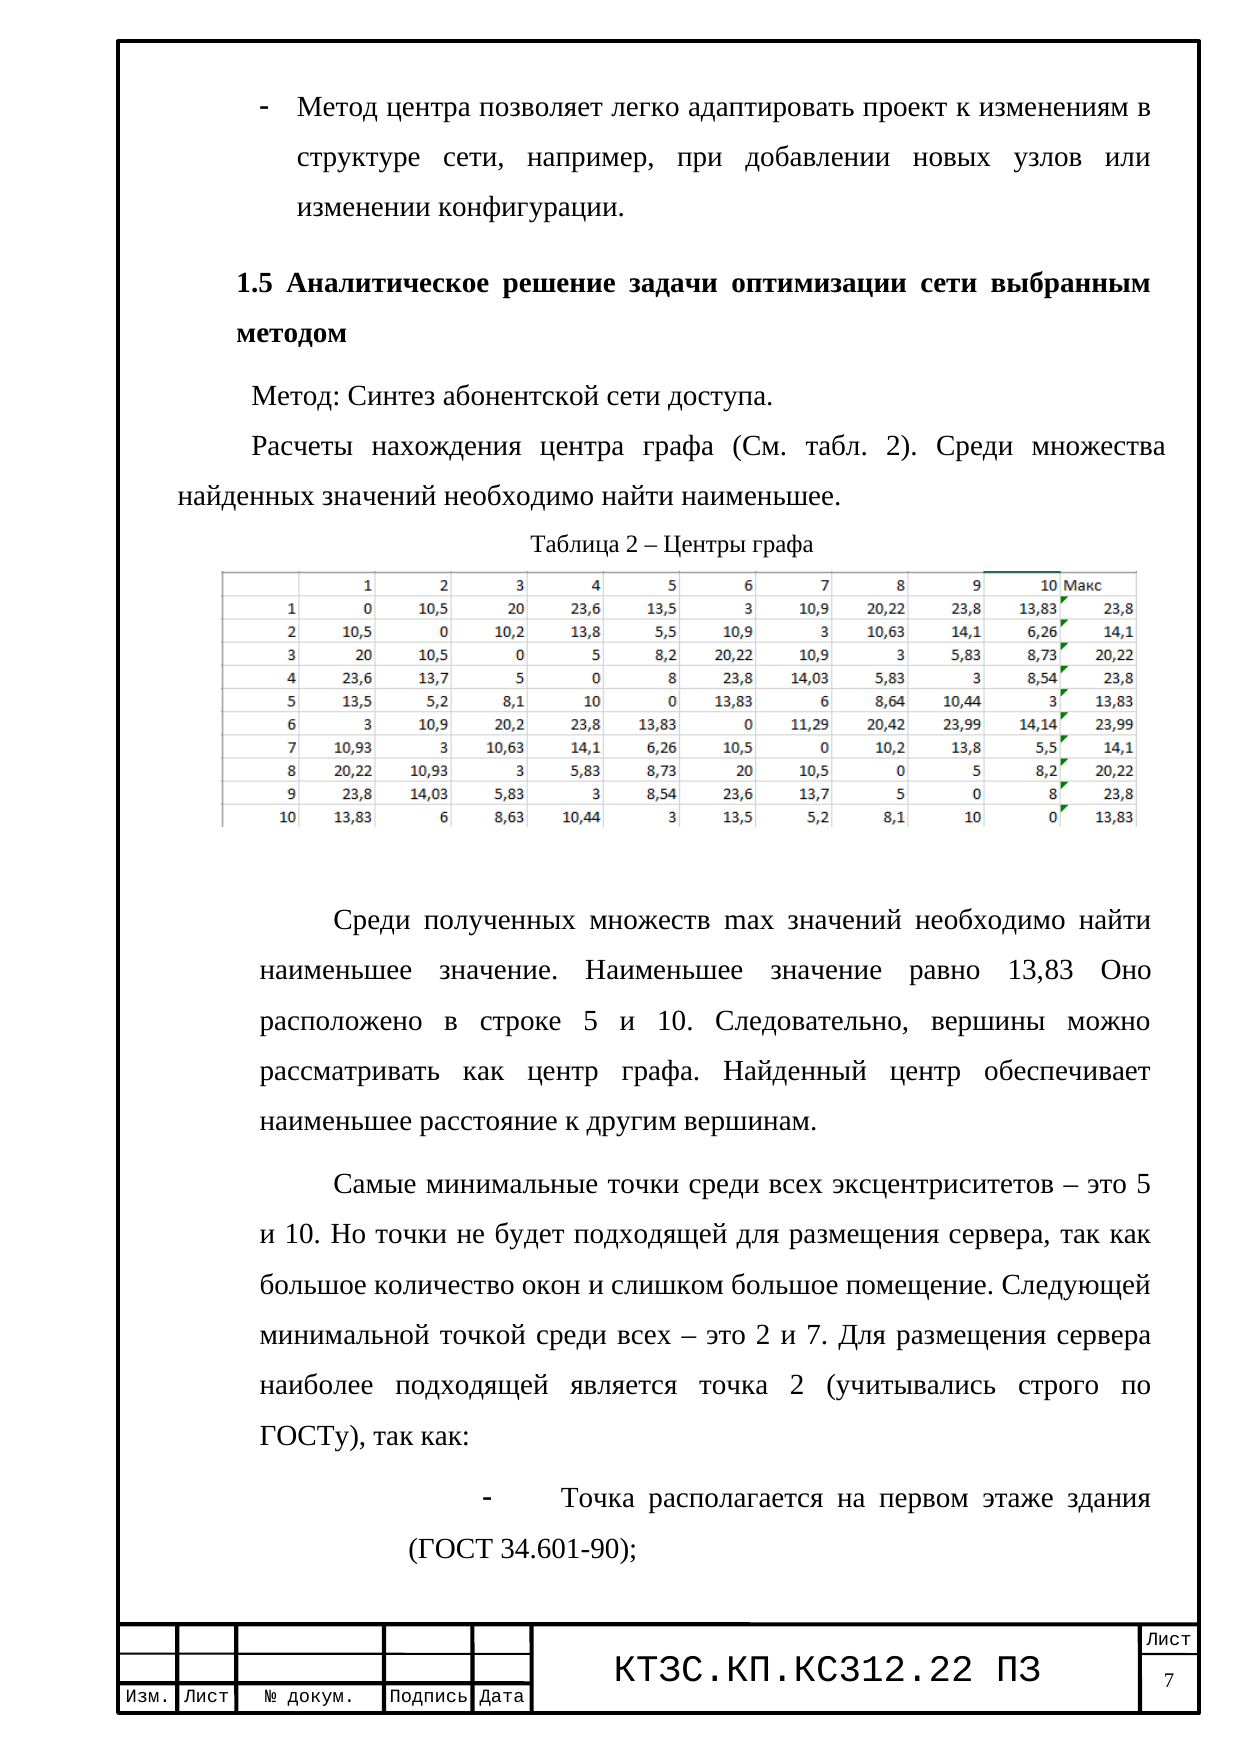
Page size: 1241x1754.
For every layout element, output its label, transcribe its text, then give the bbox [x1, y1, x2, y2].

text Расчеты нахождения центра графа (См. табл. 2). Среди множества найденных значений необходимо найти наименьшее. [177, 428, 1166, 512]
picture [221, 571, 1137, 827]
text Таблица 2 – Центры графа [177, 529, 1166, 557]
text Среди полученных множеств max значений необходимо найти наименьшее значение. Наименьшее значение равно 13,83 Оно расположено в строке 5 и 10. Следовательно, вершины можно рассматривать как центр графа. Найденный центр обеспечивает наименьшее расстояние к другим вершинам. [259, 902, 1152, 1137]
list Метод центра позволяет легко адаптировать проект к изменениям в структуре сети, например, при добавлении новых узлов или изменении конфигурации. [259, 89, 1152, 223]
text Самые минимальные точки среди всех эксцентриситетов – это 5 и 10. Но точки не будет подходящей для размещения сервера, так как большое количество окон и слишком большое помещение. Следующей минимальной точкой среди всех – это 2 и 7. Для размещения сервера наиболее подходящей является точка 2 (учитывались строго по ГОСТу), так как: [259, 1166, 1152, 1451]
text Метод: Синтез абонентской сети доступа. [177, 378, 1166, 411]
subtitle 1.5 Аналитическое решение задачи оптимизации сети выбранным методом [236, 265, 1152, 348]
list Точка располагается на первом этаже здания (ГОСТ 34.601-90); [408, 1481, 1152, 1564]
